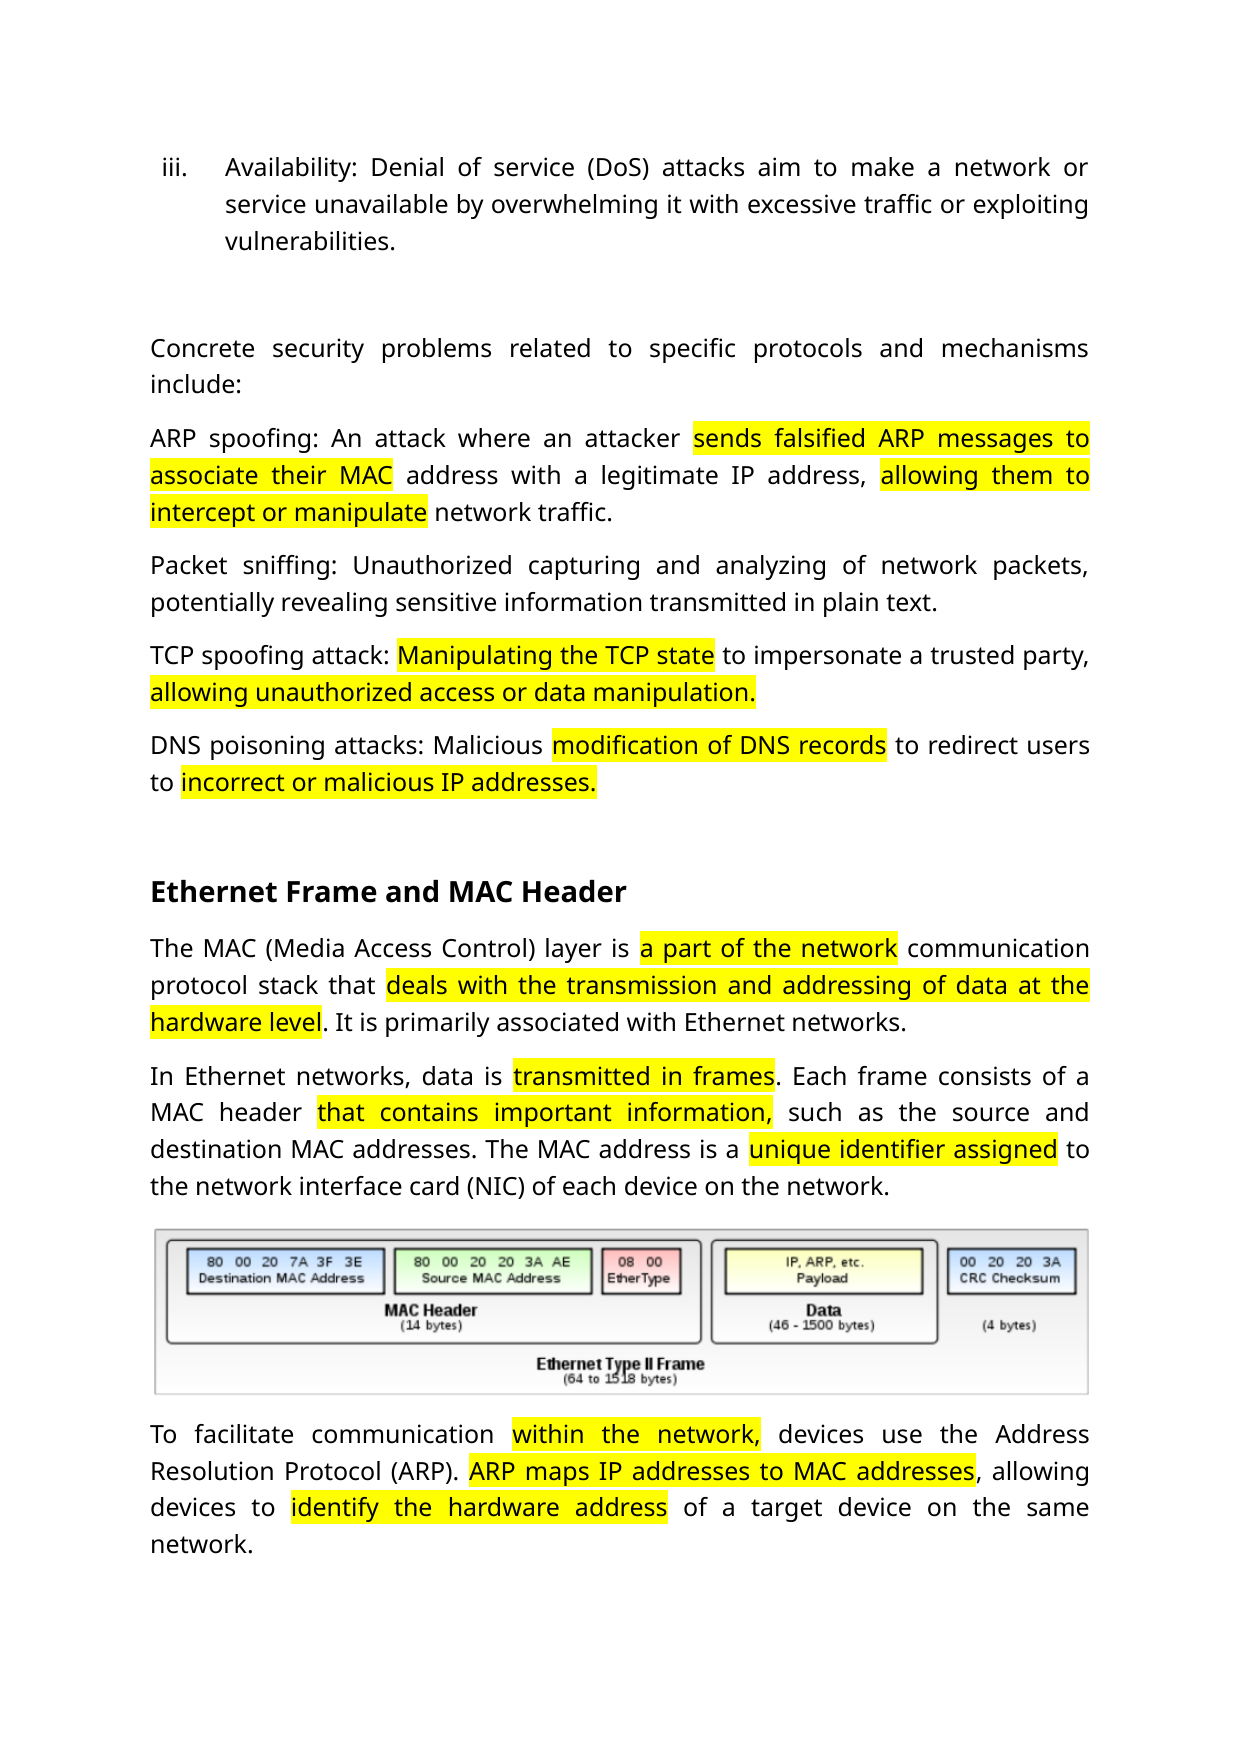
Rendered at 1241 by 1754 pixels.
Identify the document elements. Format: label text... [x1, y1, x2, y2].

text TCP spoofing attack: Manipulating the TCP state to impersonate a trusted party, allowing unauthorized access or data manipulation. [150, 638, 1090, 709]
text In Ethernet networks, data is transmitted in frames. Each frame consists of a MAC header that contains important information, such as the source and destination MAC addresses. The MAC address is a unique identifier assigned to the network interface card (NIC) of each device on the network. [150, 1058, 1090, 1202]
text Packet sniffing: Unauthorized capturing and analyzing of network packets, potentially revealing sensitive information transmitted in plain text. [150, 548, 1090, 618]
picture [150, 1221, 1091, 1398]
text The MAC (Media Access Control) layer is a part of the network communication protocol stack that deals with the transmission and addressing of data at the hardware level. It is primarily associated with Ethernet networks. [150, 931, 1090, 1039]
text To facilitate communication within the network, devices use the Address Resolution Protocol (ARP). ARP maps IP addresses to MAC addresses, allowing devices to identify the hardware address of a target device on the same network. [150, 1417, 1090, 1561]
text ARP spoofing: An attack where an attacker sends falsified ARP messages to associate their MAC address with a legitimate IP address, allowing them to intercept or manipulate network traffic. [150, 421, 1090, 528]
text DNS poisoning attacks: Malicious modification of DNS records to redirect users to incorrect or malicious IP addresses. [150, 728, 1090, 799]
text Concrete security problems related to specific protocols and mechanisms include: [150, 330, 1090, 401]
text Ethernet Frame and MAC Header [150, 872, 1090, 911]
list Availability: Denial of service (DoS) attacks aim to make a network or service unavailable by overwhelming it with excessive traffic or exploiting vulnerabilities. [187, 150, 1090, 258]
